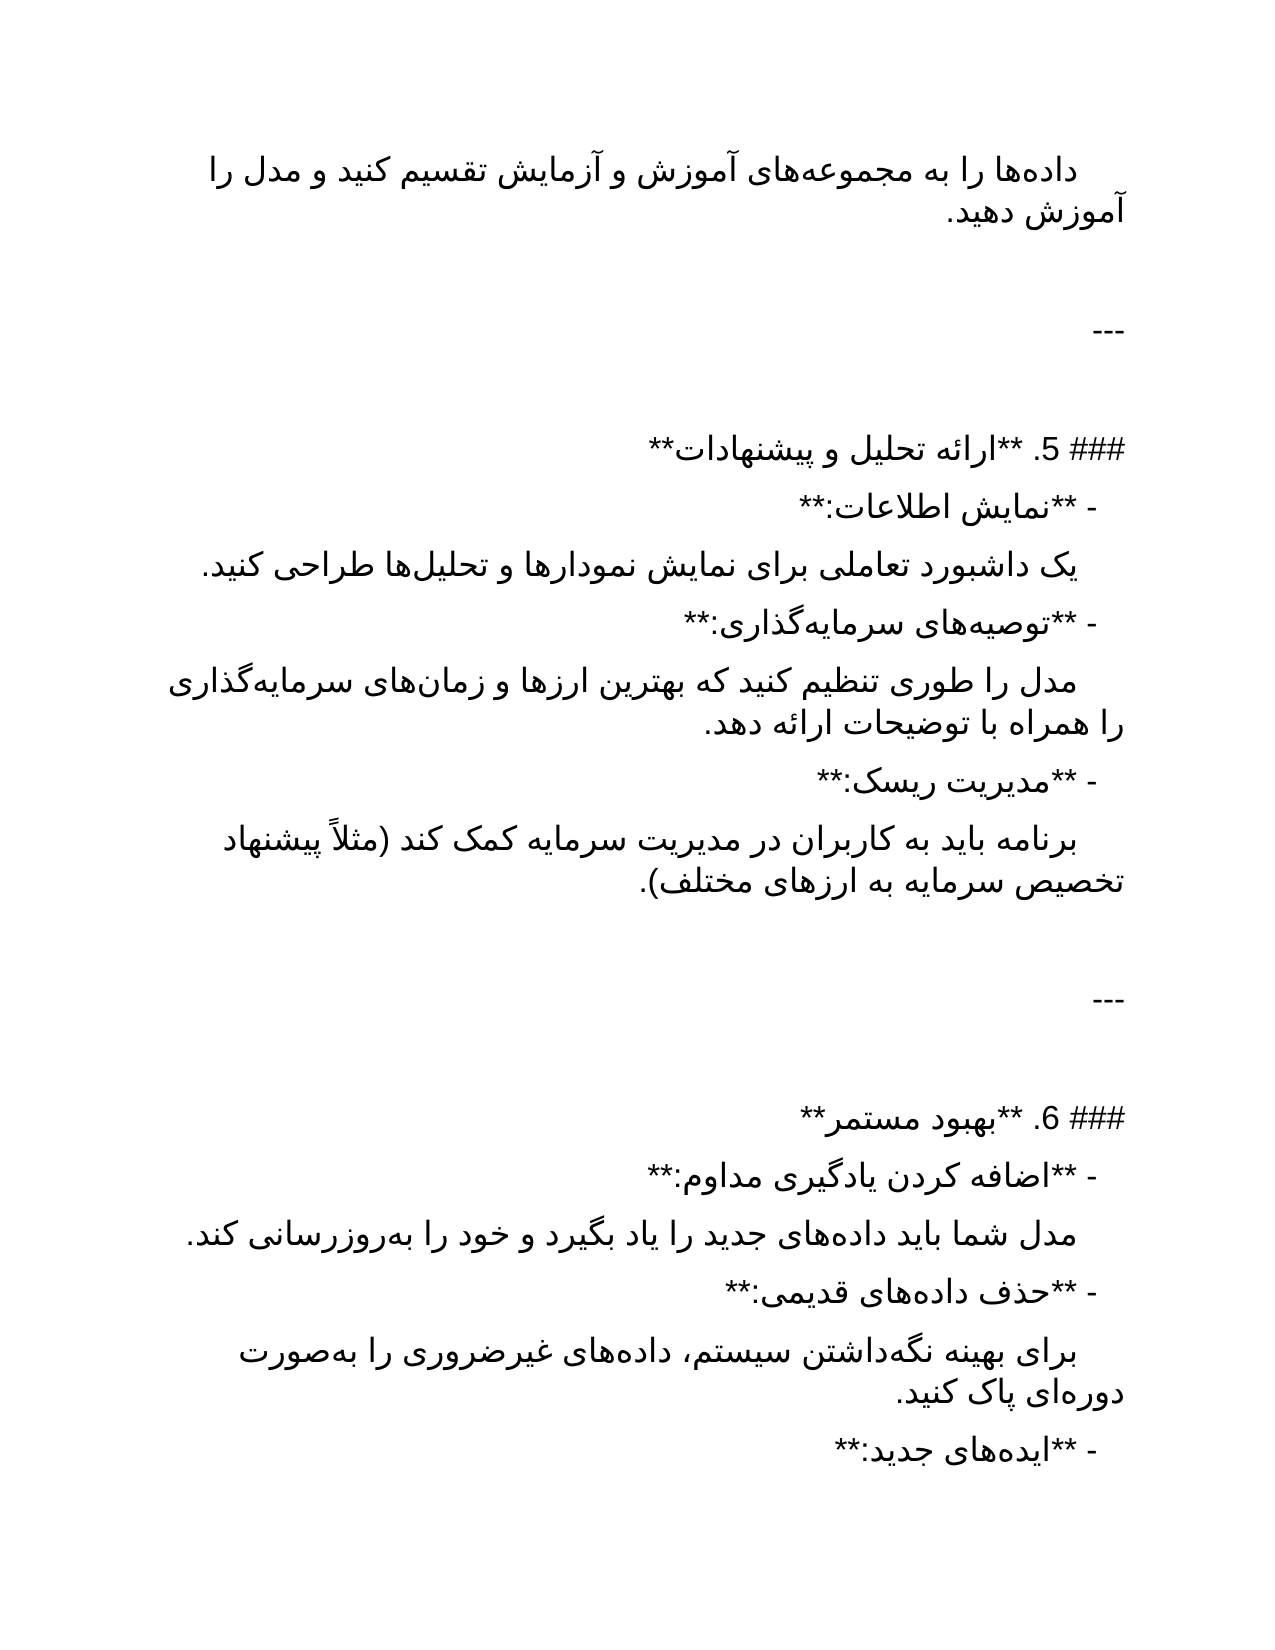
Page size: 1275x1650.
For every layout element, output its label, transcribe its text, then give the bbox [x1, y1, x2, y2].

text برنامه باید به کاربران در مدیریت سرمایه کمک کند (مثلاً پیشنهاد تخصیص سرمایه به ارزهای مختلف). [150, 819, 1125, 899]
text - **مدیریت ریسک:** [150, 761, 1125, 799]
text - **نمایش اطلاعات:** [150, 487, 1125, 526]
text - **حذف داده‌های قدیمی:** [150, 1272, 1125, 1311]
text برای بهینه نگه‌داشتن سیستم، داده‌های غیرضروری را به‌صورت دوره‌ای پاک کنید. [150, 1331, 1125, 1411]
text مدل شما باید داده‌های جدید را یاد بگیرد و خود را به‌روزرسانی کند. [150, 1214, 1125, 1253]
text ### 5. **ارائه تحلیل و پیشنهادات** [150, 429, 1125, 467]
text - **ایده‌های جدید:** [150, 1430, 1125, 1469]
text مدل را طوری تنظیم کنید که بهترین ارزها و زمان‌های سرمایه‌گذاری را همراه با توضیحات ارائه دهد. [150, 661, 1125, 741]
text - **اضافه کردن یادگیری مداوم:** [150, 1156, 1125, 1195]
text --- [150, 979, 1125, 1018]
text --- [150, 310, 1125, 349]
text یک داشبورد تعاملی برای نمایش نمودارها و تحلیل‌ها طراحی کنید. [150, 545, 1125, 584]
text داده‌ها را به مجموعه‌های آموزش و آزمایش تقسیم کنید و مدل را آموزش دهید. [150, 150, 1125, 230]
text - **توصیه‌های سرمایه‌گذاری:** [150, 603, 1125, 642]
text ### 6. **بهبود مستمر** [150, 1098, 1125, 1137]
